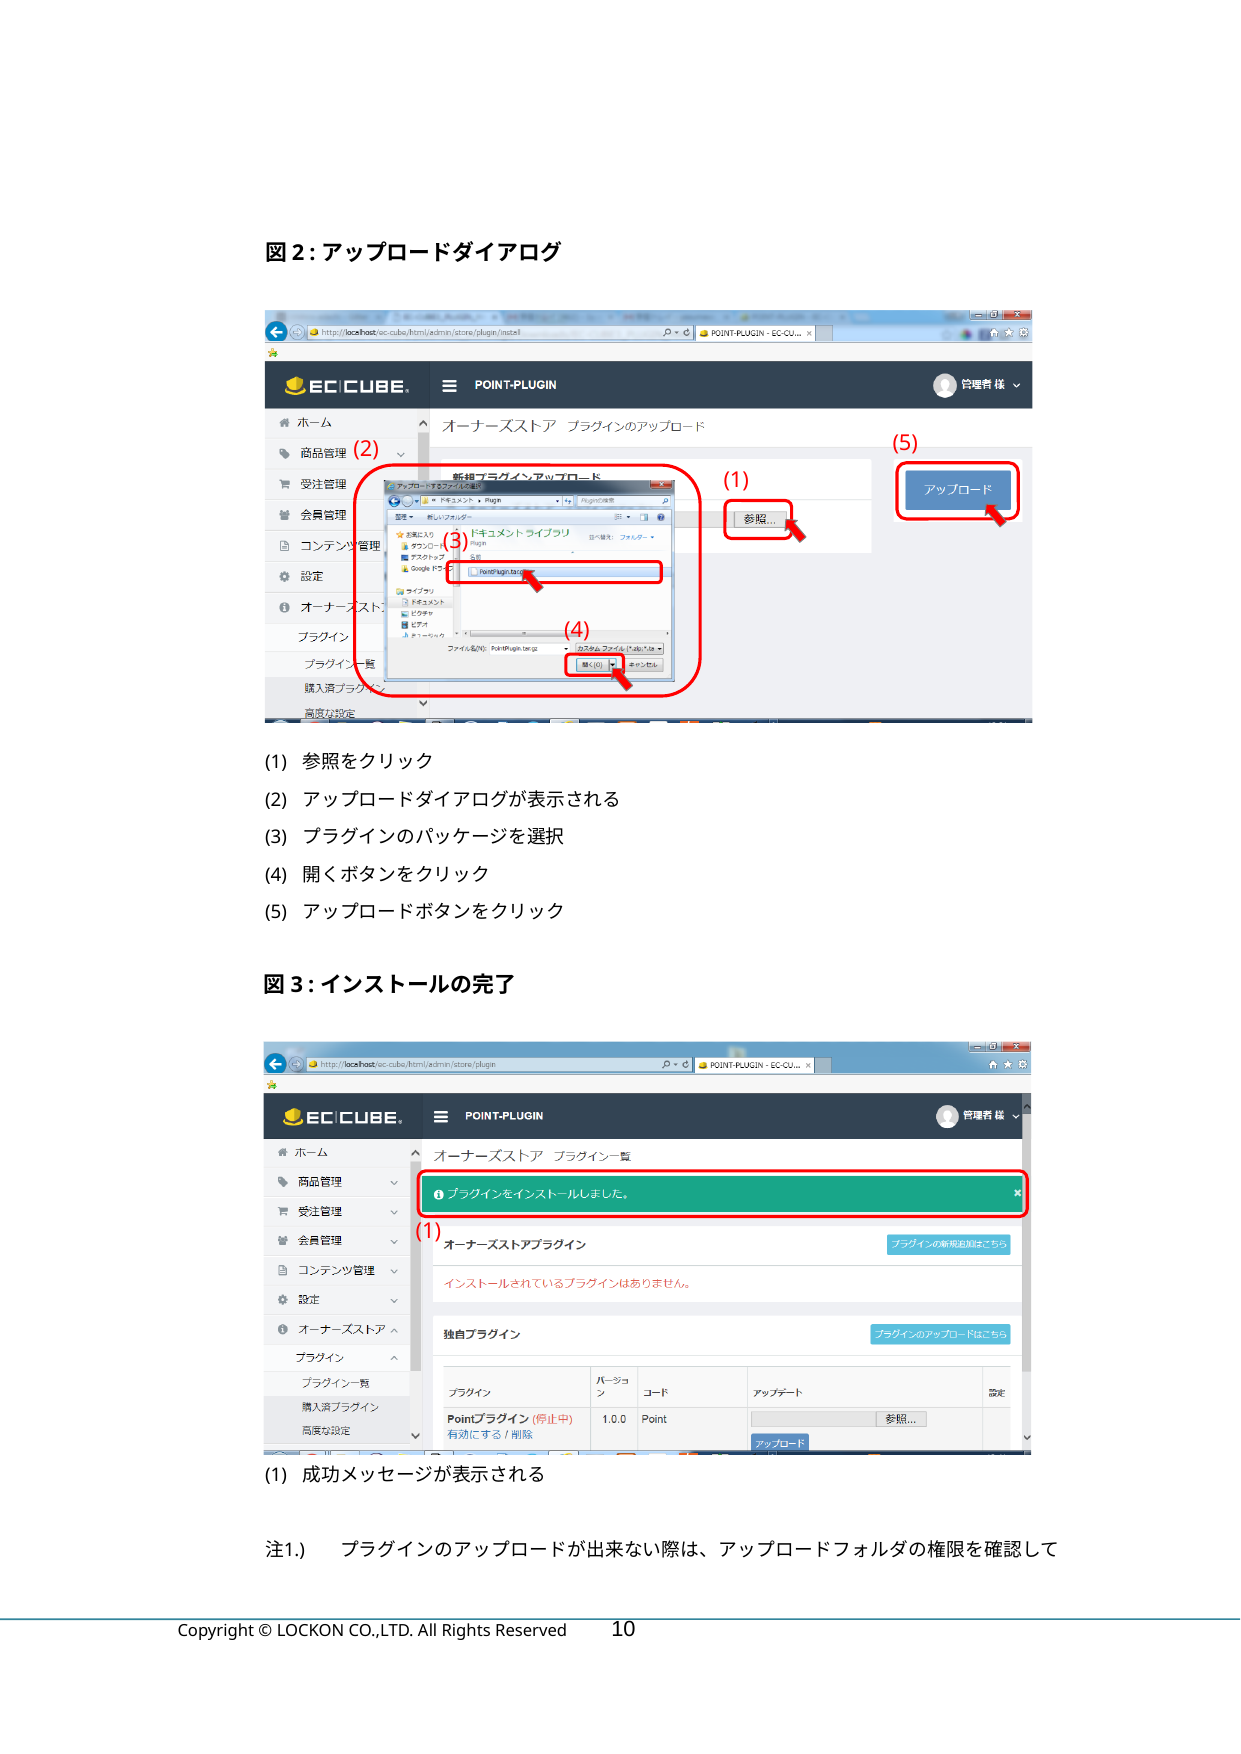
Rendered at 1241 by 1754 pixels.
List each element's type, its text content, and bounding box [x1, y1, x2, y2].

list アップロードボタンをクリック [265, 892, 1063, 929]
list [265, 1529, 1063, 1567]
list 開くボタンをクリック [265, 854, 1063, 892]
picture [263, 1042, 1032, 1455]
list アップロードダイアログが表示される [265, 779, 1063, 817]
list プラグインのパッケージを選択 [265, 817, 1063, 854]
picture [264, 311, 1033, 723]
